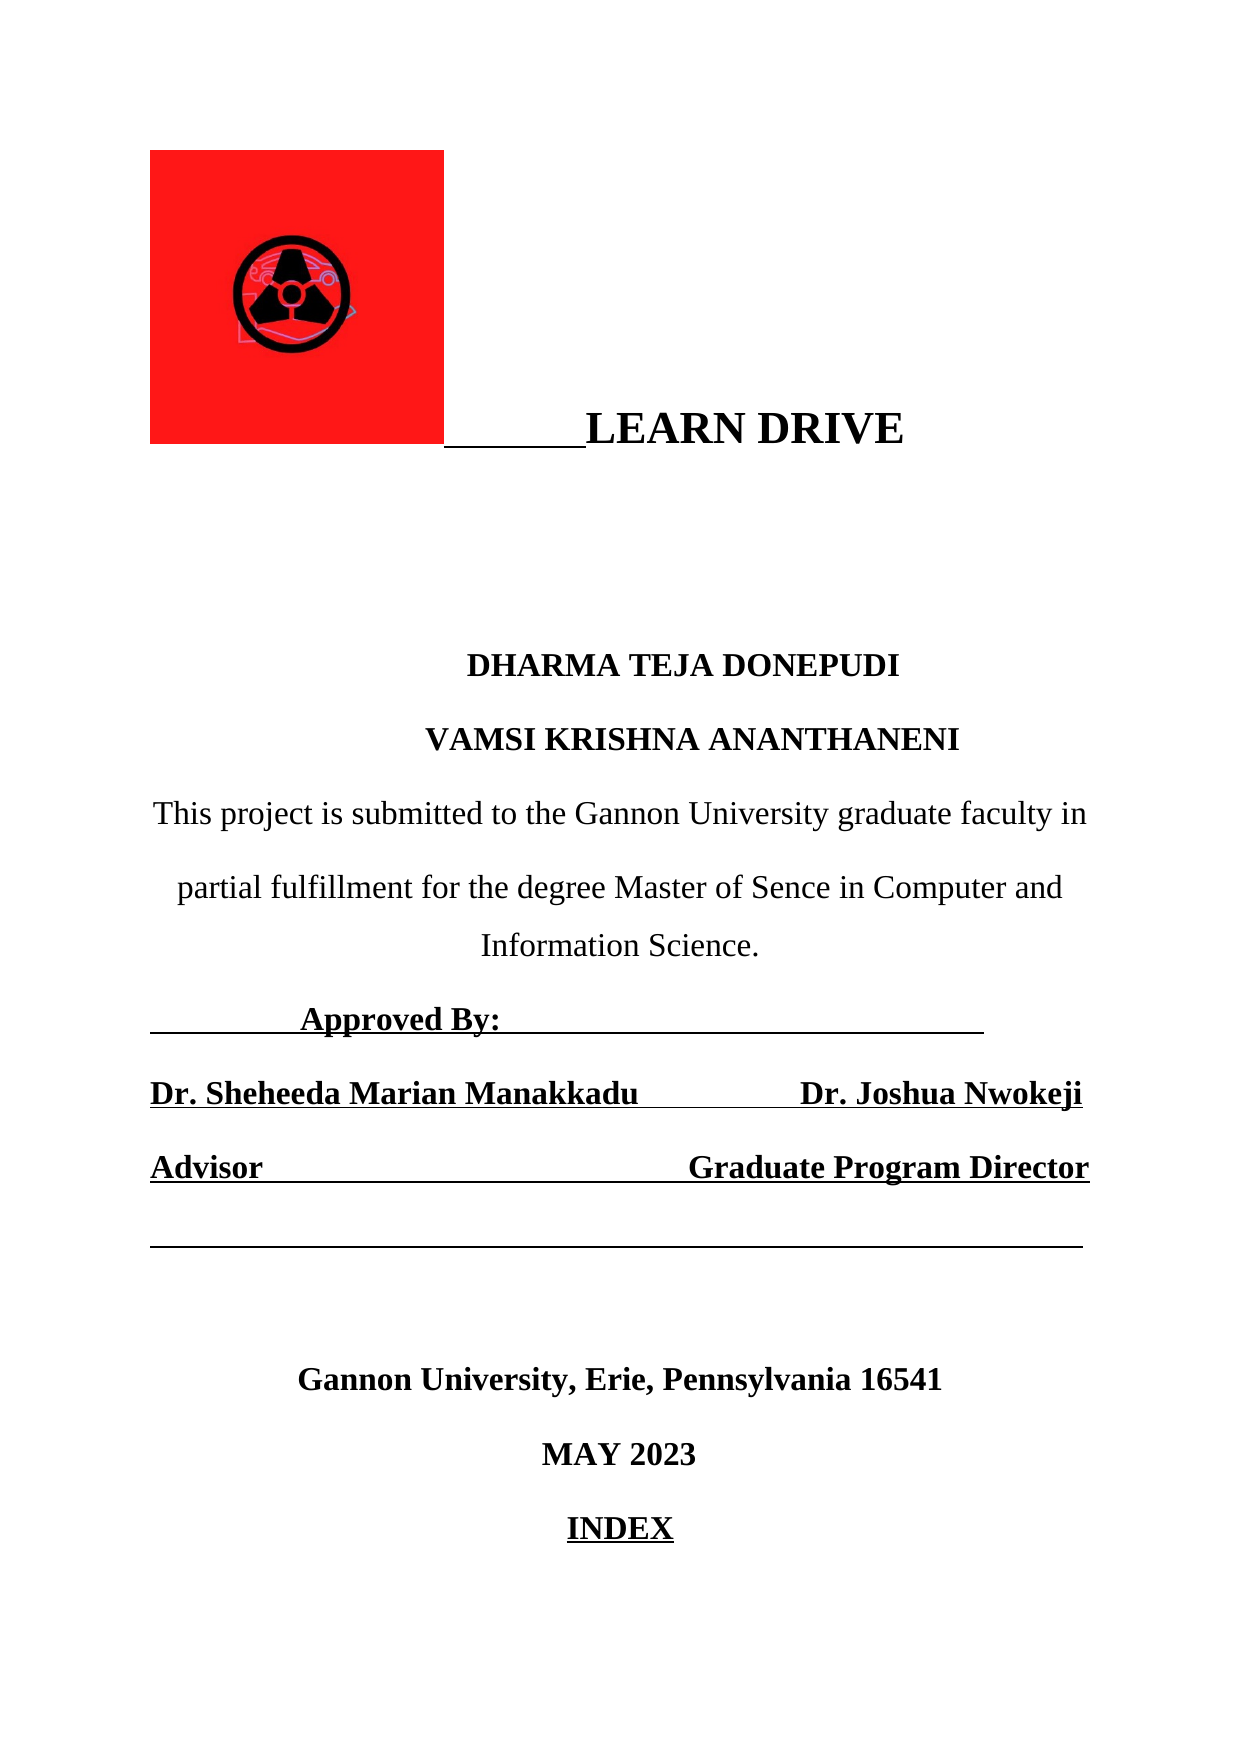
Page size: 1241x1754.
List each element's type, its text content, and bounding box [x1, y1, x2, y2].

text partial fulfillment for the degree Master of Sence in Computer and Information Science. [150, 867, 1090, 963]
picture [150, 150, 444, 444]
text Dr. Sheheeda Marian Manakkadu Dr. Joshua Nwokeji [150, 1073, 1090, 1112]
text DHARMA TEJA DONEPUDI [150, 645, 1090, 683]
text MAY 2023 [150, 1434, 1090, 1472]
text Approved By: [150, 999, 1090, 1037]
text This project is submitted to the Gannon University graduate faculty in [150, 793, 1090, 832]
text Gannon University, Erie, Pennsylvania 16541 [150, 1360, 1090, 1398]
text VAMSI KRISHNA ANANTHANENI [150, 719, 1090, 757]
text Advisor Graduate Program Director [150, 1147, 1090, 1181]
text INDEX [150, 1508, 1090, 1546]
